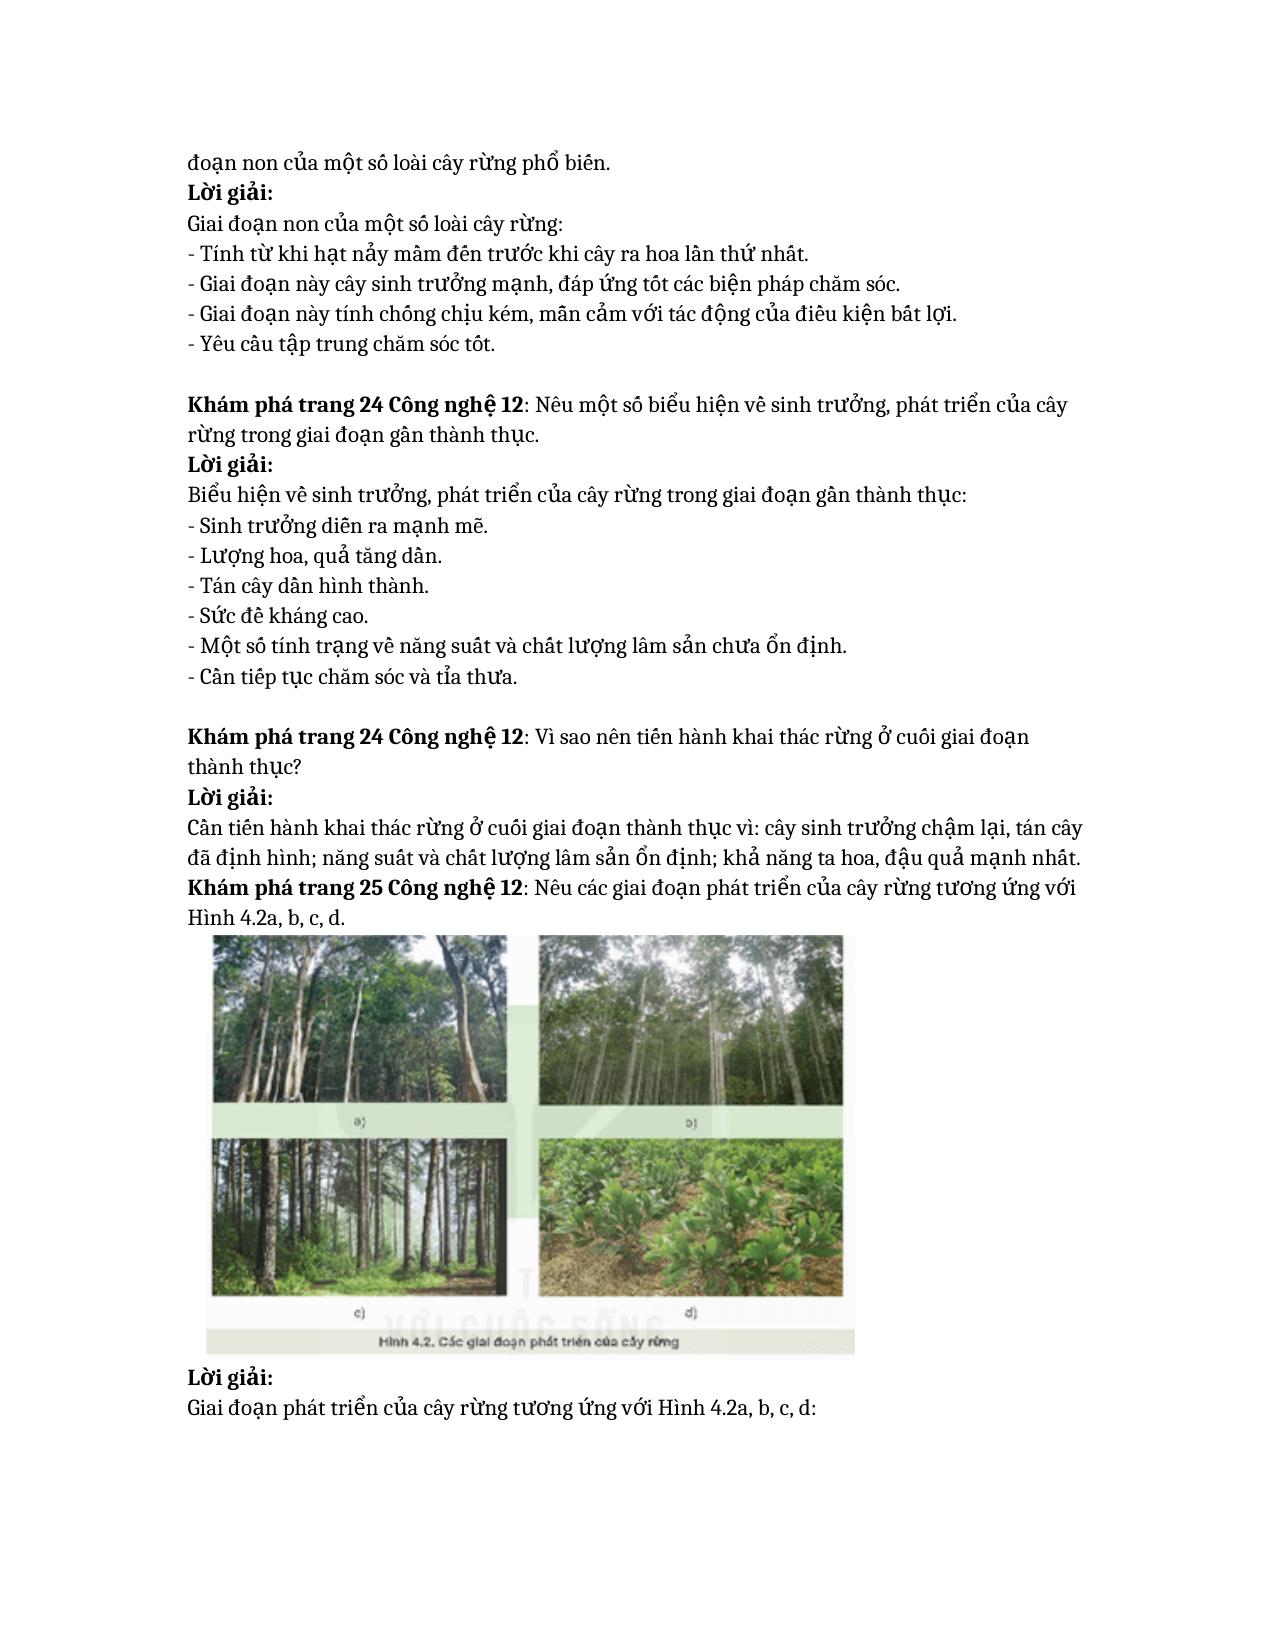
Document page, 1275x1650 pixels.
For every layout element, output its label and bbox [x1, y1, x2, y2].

picture [206, 935, 855, 1361]
text [187, 150, 1087, 1481]
